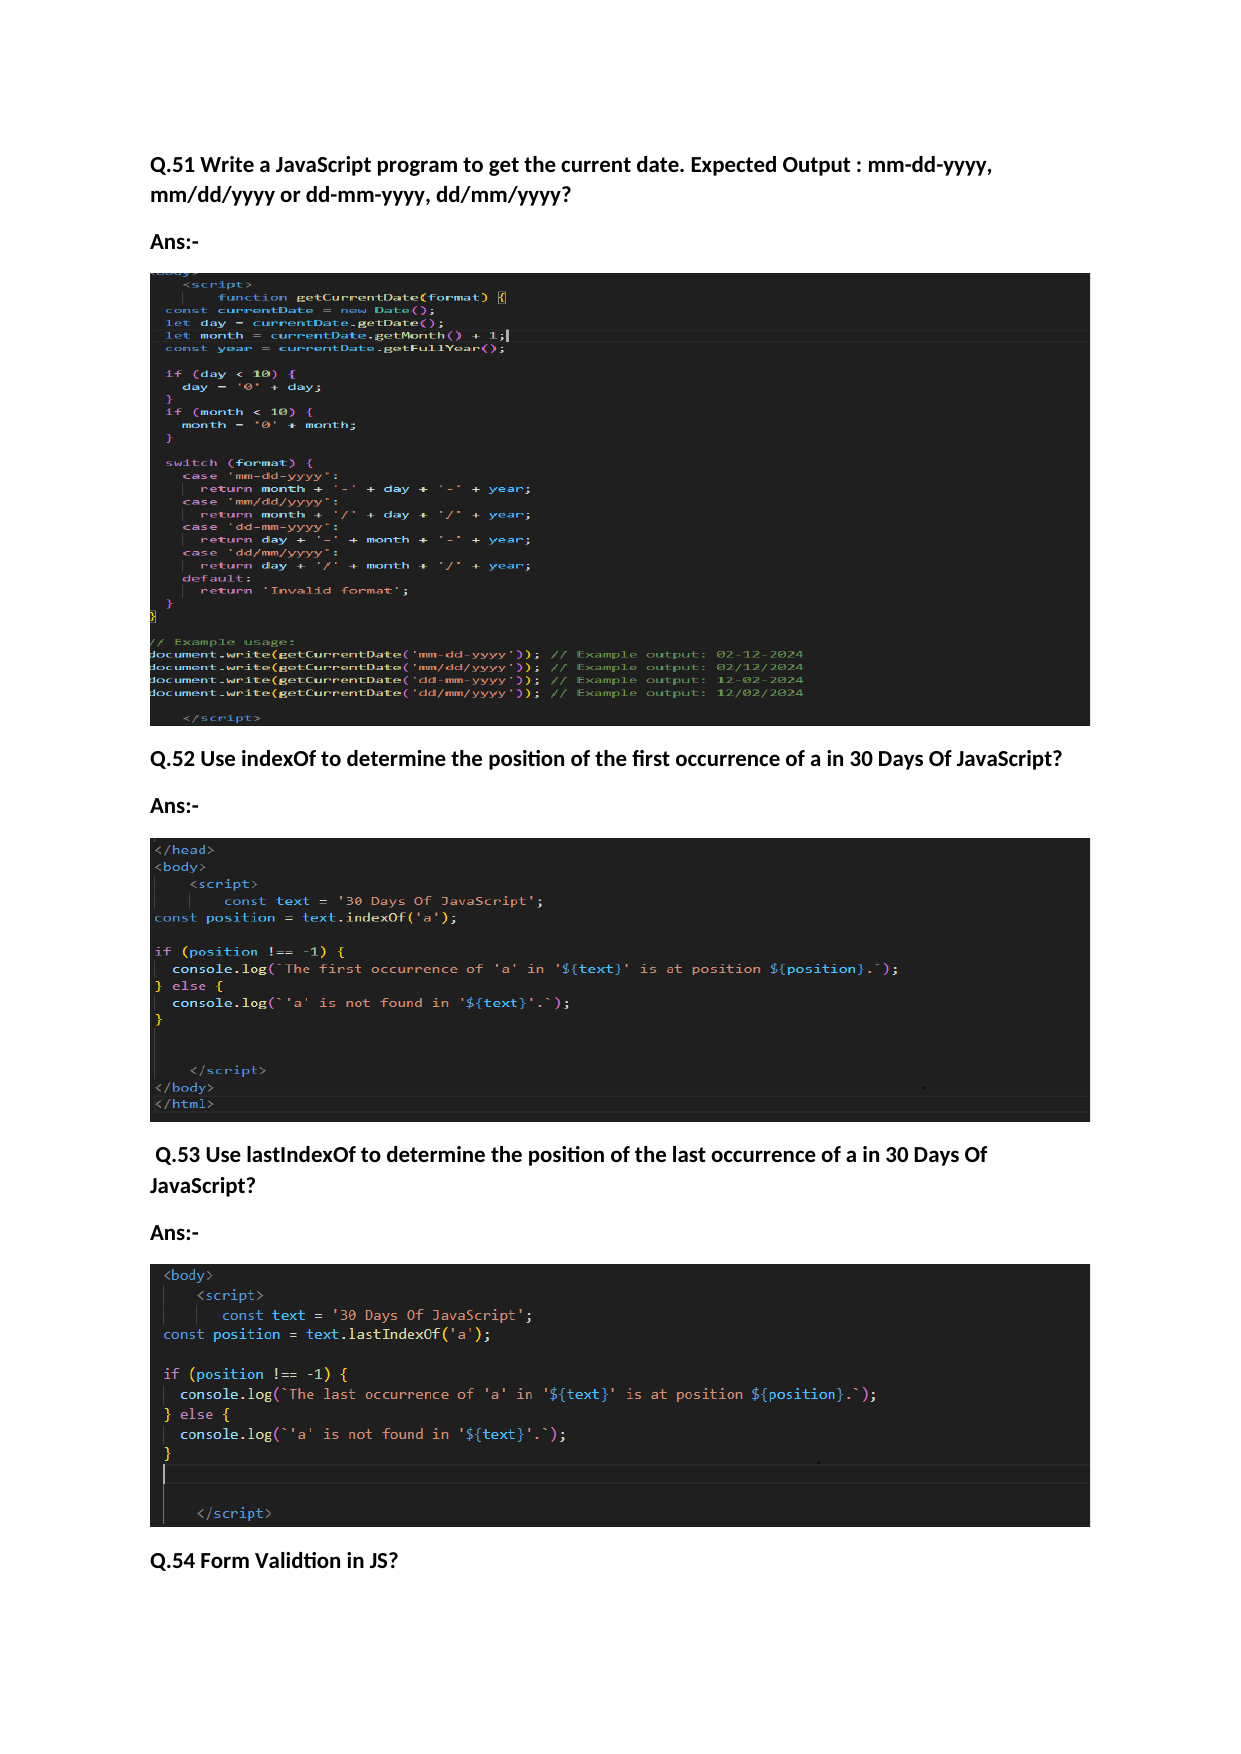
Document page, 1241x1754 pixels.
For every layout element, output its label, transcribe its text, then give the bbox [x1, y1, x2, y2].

picture [150, 273, 1091, 726]
text Ans:- [150, 791, 1090, 819]
text Q.52 Use indexOf to determine the position of the first occurrence of a in 30 Days Of JavaScript? [150, 744, 1090, 772]
text Q.53 Use lastIndexOf to determine the position of the last occurrence of a in 30 Days Of JavaScript? [150, 1141, 1090, 1199]
text Q.51 Write a JavaScript program to get the current date. Expected Output : mm-dd-yyyy, mm/dd/yyyy or dd-mm-yyyy, dd/mm/yyyy? [150, 150, 1090, 208]
text Q.54 Form Validtion in JS? [150, 1546, 1090, 1574]
picture [150, 838, 1091, 1122]
picture [150, 1264, 1091, 1527]
text Ans:- [150, 1218, 1090, 1246]
text Ans:- [150, 227, 1090, 255]
